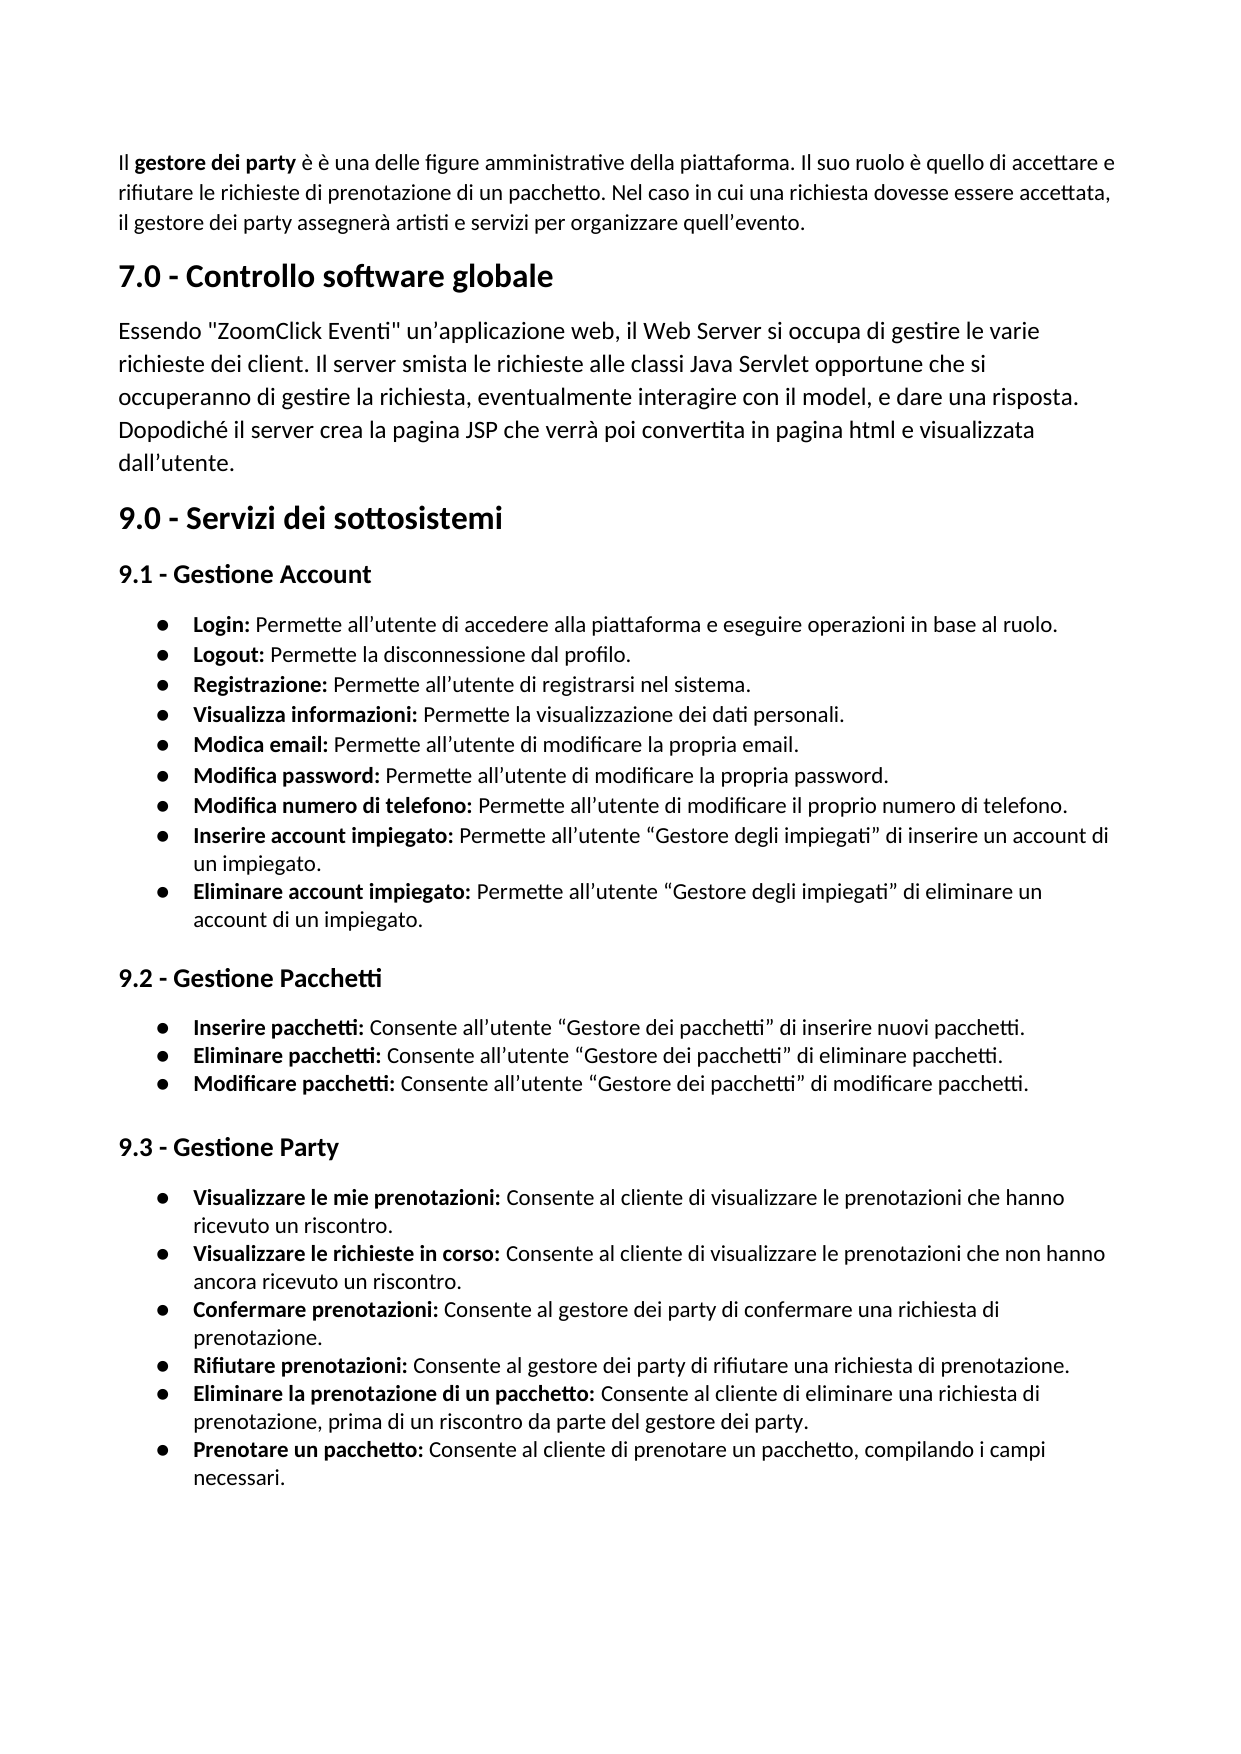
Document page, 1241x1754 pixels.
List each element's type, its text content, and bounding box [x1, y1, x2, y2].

list Eliminare la prenotazione di un pacchetto: Consente al cliente di eliminare una richiesta di prenotazione, prima di un riscontro da parte del gestore dei party. [156, 1379, 1122, 1435]
text 9.0 - Servizi dei sottosistemi [118, 497, 1122, 537]
list Registrazione: Permette all’utente di registrarsi nel sistema. [156, 670, 1122, 698]
text 9.2 - Gestione Pacchetti [118, 961, 1122, 994]
list Inserire pacchetti: Consente all’utente “Gestore dei pacchetti” di inserire nuovi pacchetti. [156, 1013, 1122, 1042]
list Prenotare un pacchetto: Consente al cliente di prenotare un pacchetto, compilando i campi necessari. [156, 1435, 1122, 1491]
list Modificare pacchetti: Consente all’utente “Gestore dei pacchetti” di modificare pacchetti. [156, 1069, 1122, 1098]
list Visualizzare le richieste in corso: Consente al cliente di visualizzare le prenotazioni che non hanno ancora ricevuto un riscontro. [156, 1239, 1122, 1295]
text 9.3 - Gestione Party [118, 1131, 1122, 1164]
list Modifica numero di telefono: Permette all’utente di modificare il proprio numero di telefono. [156, 791, 1122, 819]
list Login: Permette all’utente di accedere alla piattaforma e eseguire operazioni in base al ruolo. [156, 610, 1122, 638]
list Inserire account impiegato: Permette all’utente “Gestore degli impiegati” di inserire un account di un impiegato. [156, 821, 1122, 877]
list Eliminare account impiegato: Permette all’utente “Gestore degli impiegati” di eliminare un account di un impiegato. [156, 877, 1122, 933]
list Modifica password: Permette all’utente di modificare la propria password. [156, 761, 1122, 789]
list Eliminare pacchetti: Consente all’utente “Gestore dei pacchetti” di eliminare pacchetti. [156, 1042, 1122, 1069]
text 7.0 - Controllo software globale [118, 255, 1122, 296]
text 9.1 - Gestione Account [118, 557, 1122, 590]
list Visualizzare le mie prenotazioni: Consente al cliente di visualizzare le prenotazioni che hanno ricevuto un riscontro. [156, 1183, 1122, 1239]
list Logout: Permette la disconnessione dal profilo. [156, 640, 1122, 668]
text Il gestore dei party è è una delle figure amministrative della piattaforma. Il suo ruolo è quello di accettare e rifiutare le richieste di prenotazione di un pacchetto. Nel caso in cui una richiesta dovesse essere accettata, il gestore dei party assegnerà artisti e servizi per organizzare quell’evento. [118, 148, 1122, 236]
list Modica email: Permette all’utente di modificare la propria email. [156, 731, 1122, 758]
text Essendo "ZoomClick Eventi" un’applicazione web, il Web Server si occupa di gestire le varie richieste dei client. Il server smista le richieste alle classi Java Servlet opportune che si occuperanno di gestire la richiesta, eventualmente interagire con il model, e dare una risposta. Dopodiché il server crea la pagina JSP che verrà poi convertita in pagina html e visualizzata dall’utente. [118, 316, 1122, 478]
list Rifiutare prenotazioni: Consente al gestore dei party di rifiutare una richiesta di prenotazione. [156, 1351, 1122, 1379]
list Confermare prenotazioni: Consente al gestore dei party di confermare una richiesta di prenotazione. [156, 1295, 1122, 1351]
list Visualizza informazioni: Permette la visualizzazione dei dati personali. [156, 700, 1122, 728]
